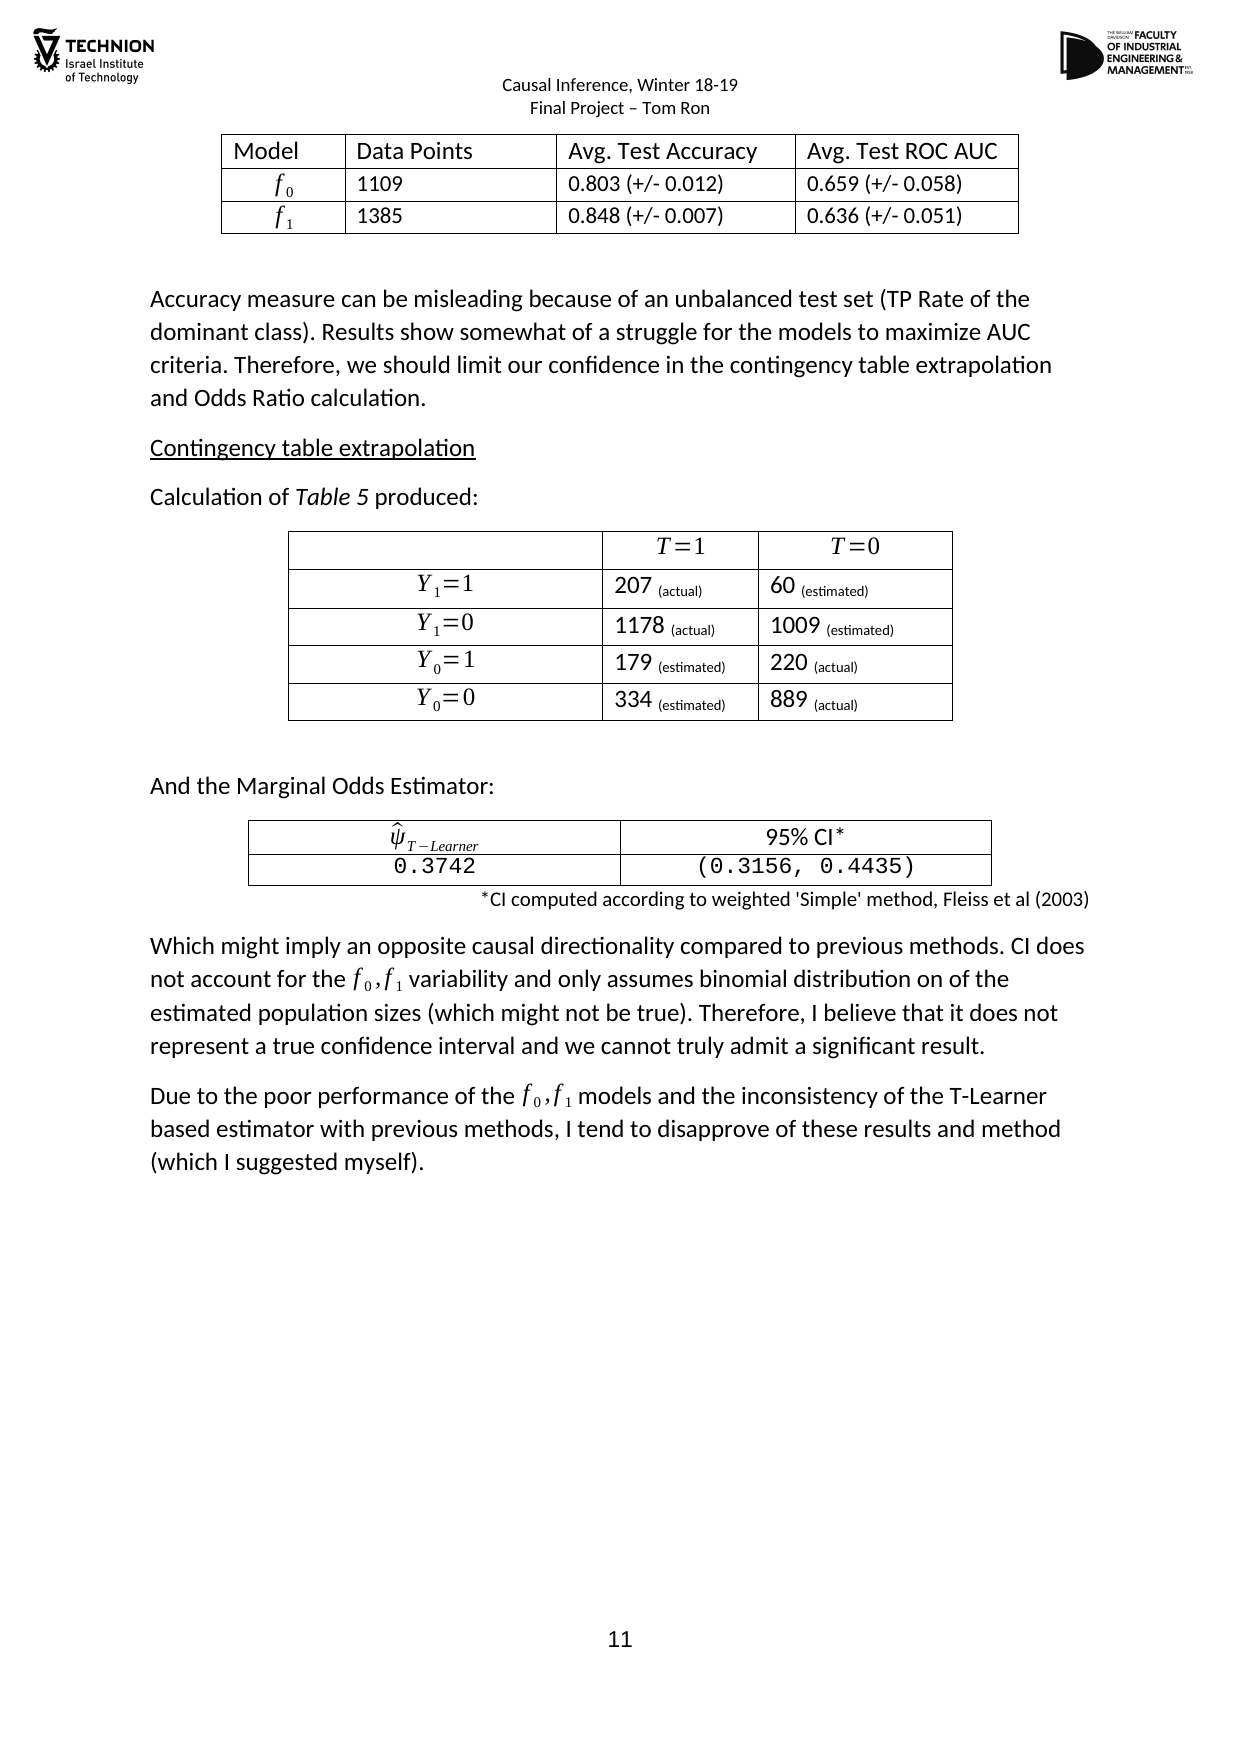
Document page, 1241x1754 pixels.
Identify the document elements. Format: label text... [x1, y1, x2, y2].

table_cell (0.3156, 0.4435) [621, 855, 991, 885]
table_cell [222, 202, 345, 233]
table_cell [289, 609, 602, 645]
table_header Avg. Test Accuracy [557, 135, 795, 168]
table_header Avg. Test ROC AUC [796, 135, 1018, 168]
text Contingency table extrapolation [150, 432, 1090, 462]
text *CI computed according to weighted 'Simple' method, Fleiss et al (2003) [150, 886, 1090, 912]
text Accuracy measure can be misleading because of an unbalanced test set (TP Rate of the dominant class). Results show somewhat of a struggle for the models to maximize AUC criteria. Therefore, we should limit our confidence in the contingency table extrapolation and Odds Ratio calculation. [150, 283, 1090, 413]
table_cell [289, 570, 602, 608]
table_cell 1178 (actual) [603, 609, 758, 645]
table_cell [289, 646, 602, 682]
table_cell [289, 684, 602, 720]
table_cell 0.848 (+/- 0.007) [557, 202, 795, 233]
table_cell 207 (actual) [603, 570, 758, 608]
table_cell 1009 (estimated) [759, 609, 952, 645]
table_cell 334 (estimated) [603, 684, 758, 720]
table_cell 0.803 (+/- 0.012) [557, 169, 795, 201]
table_header Data Points [346, 135, 556, 168]
table_cell 0.3742 [249, 855, 620, 885]
table_cell 0.636 (+/- 0.051) [796, 202, 1018, 233]
table_header 95% CI* [621, 821, 991, 854]
table_cell 1109 [346, 169, 556, 201]
table_cell 0.659 (+/- 0.058) [796, 169, 1018, 201]
table_cell [222, 169, 345, 201]
table_cell 60 (estimated) [759, 570, 952, 608]
table_header [249, 821, 620, 854]
table_cell 1385 [346, 202, 556, 233]
picture [1052, 28, 1201, 83]
text Which might imply an opposite causal directionality compared to previous methods. CI does not account for the variability and only assumes binomial distribution on of the estimated population sizes (which might not be true). Therefore, I believe that it does not represent a true confidence interval and we cannot truly admit a significant result. [150, 930, 1090, 1060]
table_header [759, 532, 952, 568]
text Calculation of Table 5 produced: [150, 481, 1090, 512]
table_cell 220 (actual) [759, 646, 952, 682]
table_cell 889 (actual) [759, 684, 952, 720]
table_cell 179 (estimated) [603, 646, 758, 682]
table_header [289, 532, 602, 568]
table_header Model [222, 135, 345, 168]
table_header [603, 532, 758, 568]
text Due to the poor performance of the models and the inconsistency of the T-Learner based estimator with previous methods, I tend to disapprove of these results and method (which I suggested myself). [150, 1079, 1090, 1177]
text And the Marginal Odds Estimator: [150, 771, 1090, 801]
